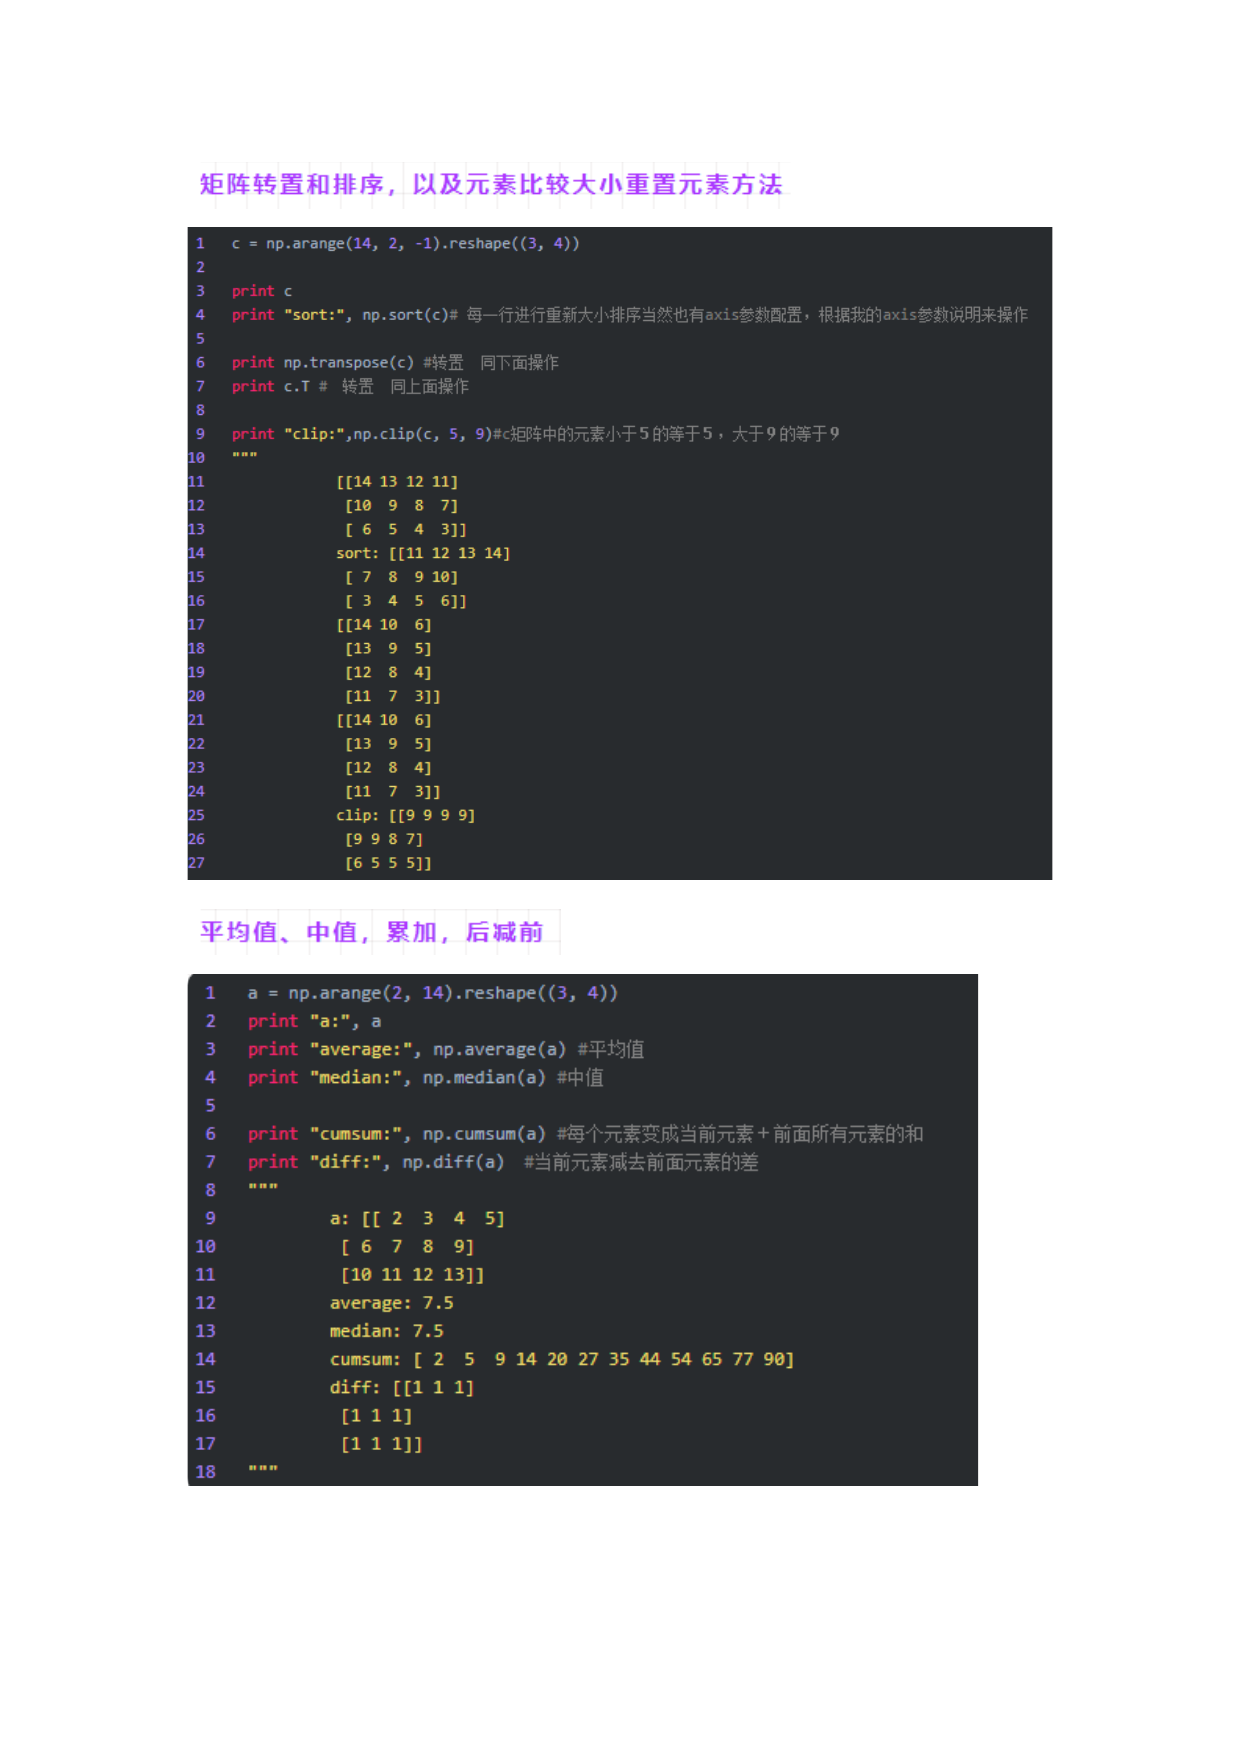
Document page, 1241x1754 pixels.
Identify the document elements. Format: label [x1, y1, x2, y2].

picture [187, 974, 979, 1486]
picture [187, 227, 1053, 880]
picture [187, 162, 791, 209]
picture [187, 909, 561, 955]
